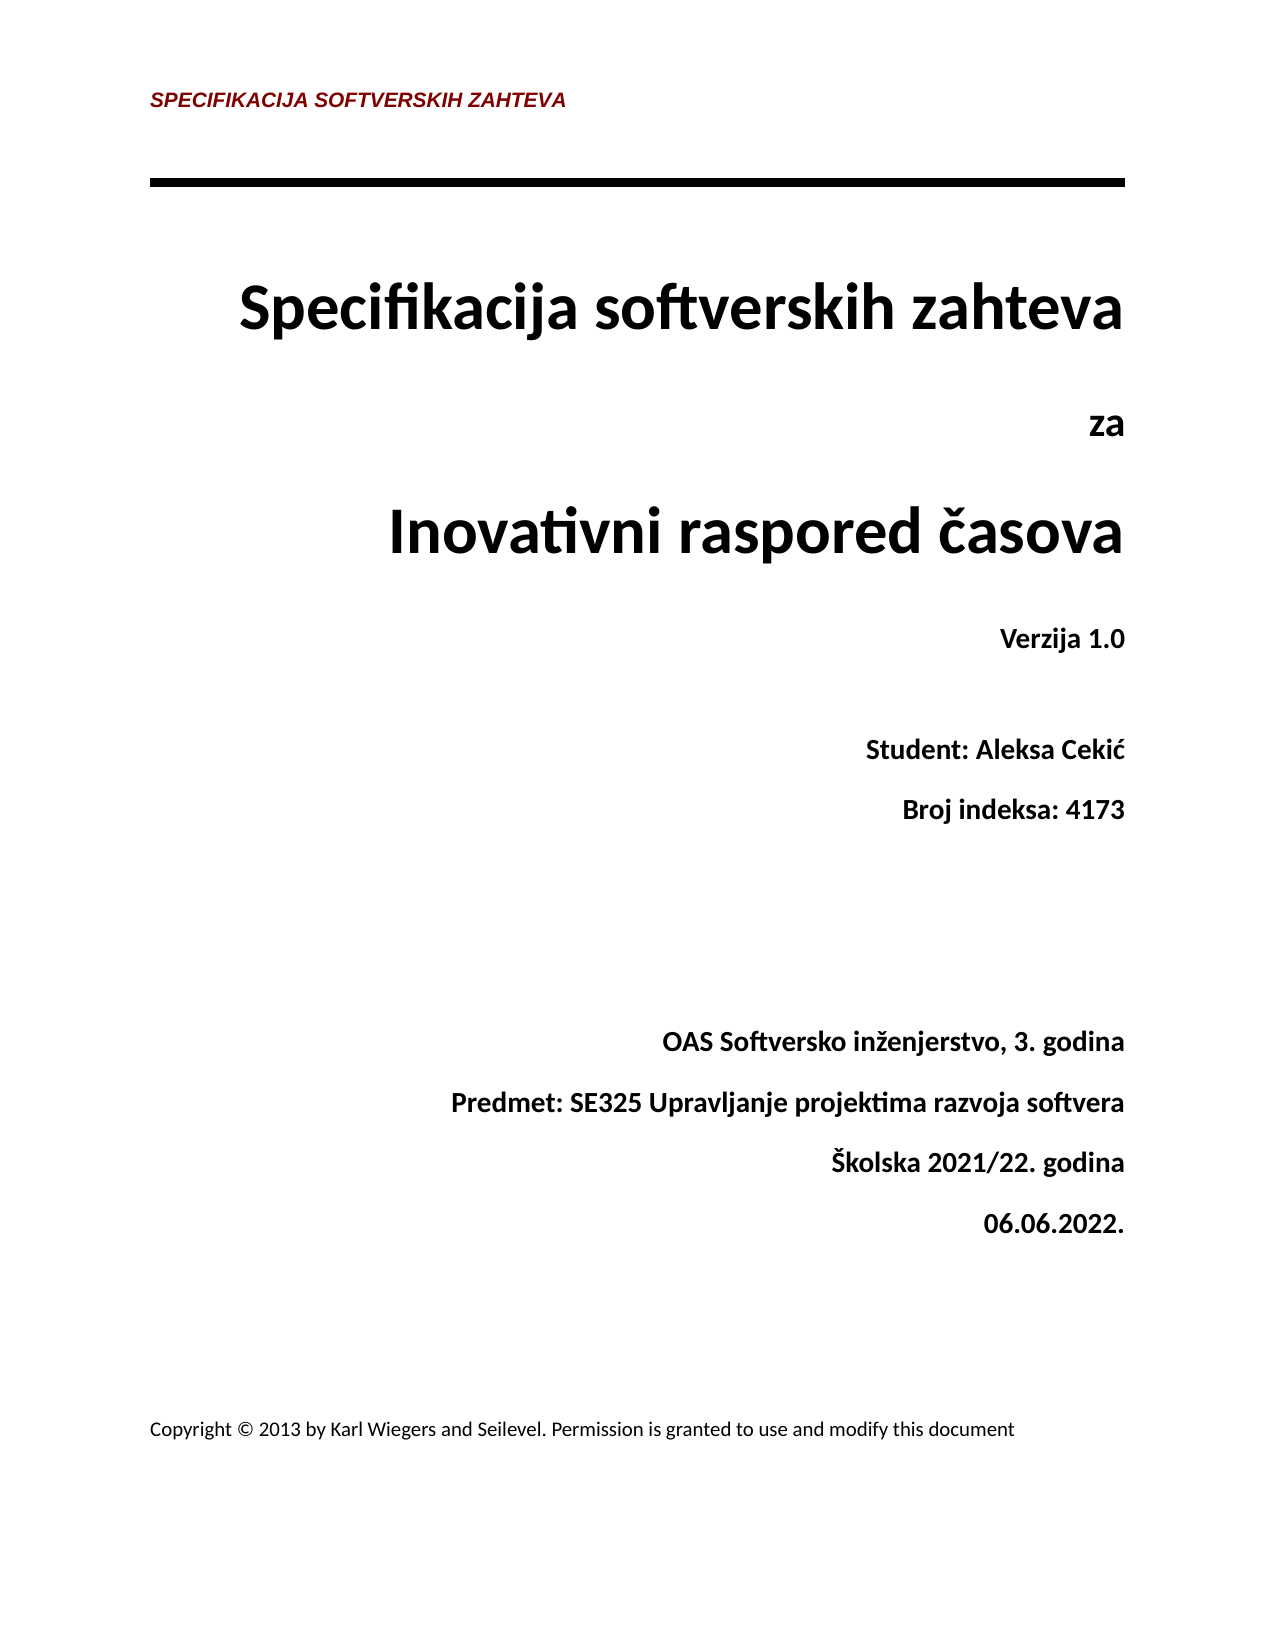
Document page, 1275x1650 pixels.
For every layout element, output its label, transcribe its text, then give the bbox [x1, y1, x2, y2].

title Inovativni raspored časova [150, 489, 1125, 570]
text Predmet: SE325 Upravljanje projektima razvoja softvera [150, 1084, 1125, 1119]
text Verzija 1.0 [150, 620, 1125, 656]
text 06.06.2022. [150, 1205, 1125, 1241]
text Broj indeksa: 4173 [150, 791, 1125, 827]
text OAS Softversko inženjerstvo, 3. godina [150, 1023, 1125, 1059]
text Copyright © 2013 by Karl Wiegers and Seilevel. Permission is granted to use and modify this document [150, 1416, 1125, 1442]
text Student: Aleksa Cekić [150, 731, 1125, 766]
title za [150, 396, 1125, 447]
text Školska 2021/22. godina [150, 1144, 1125, 1180]
title Specifikacija softverskih zahteva [150, 265, 1125, 346]
